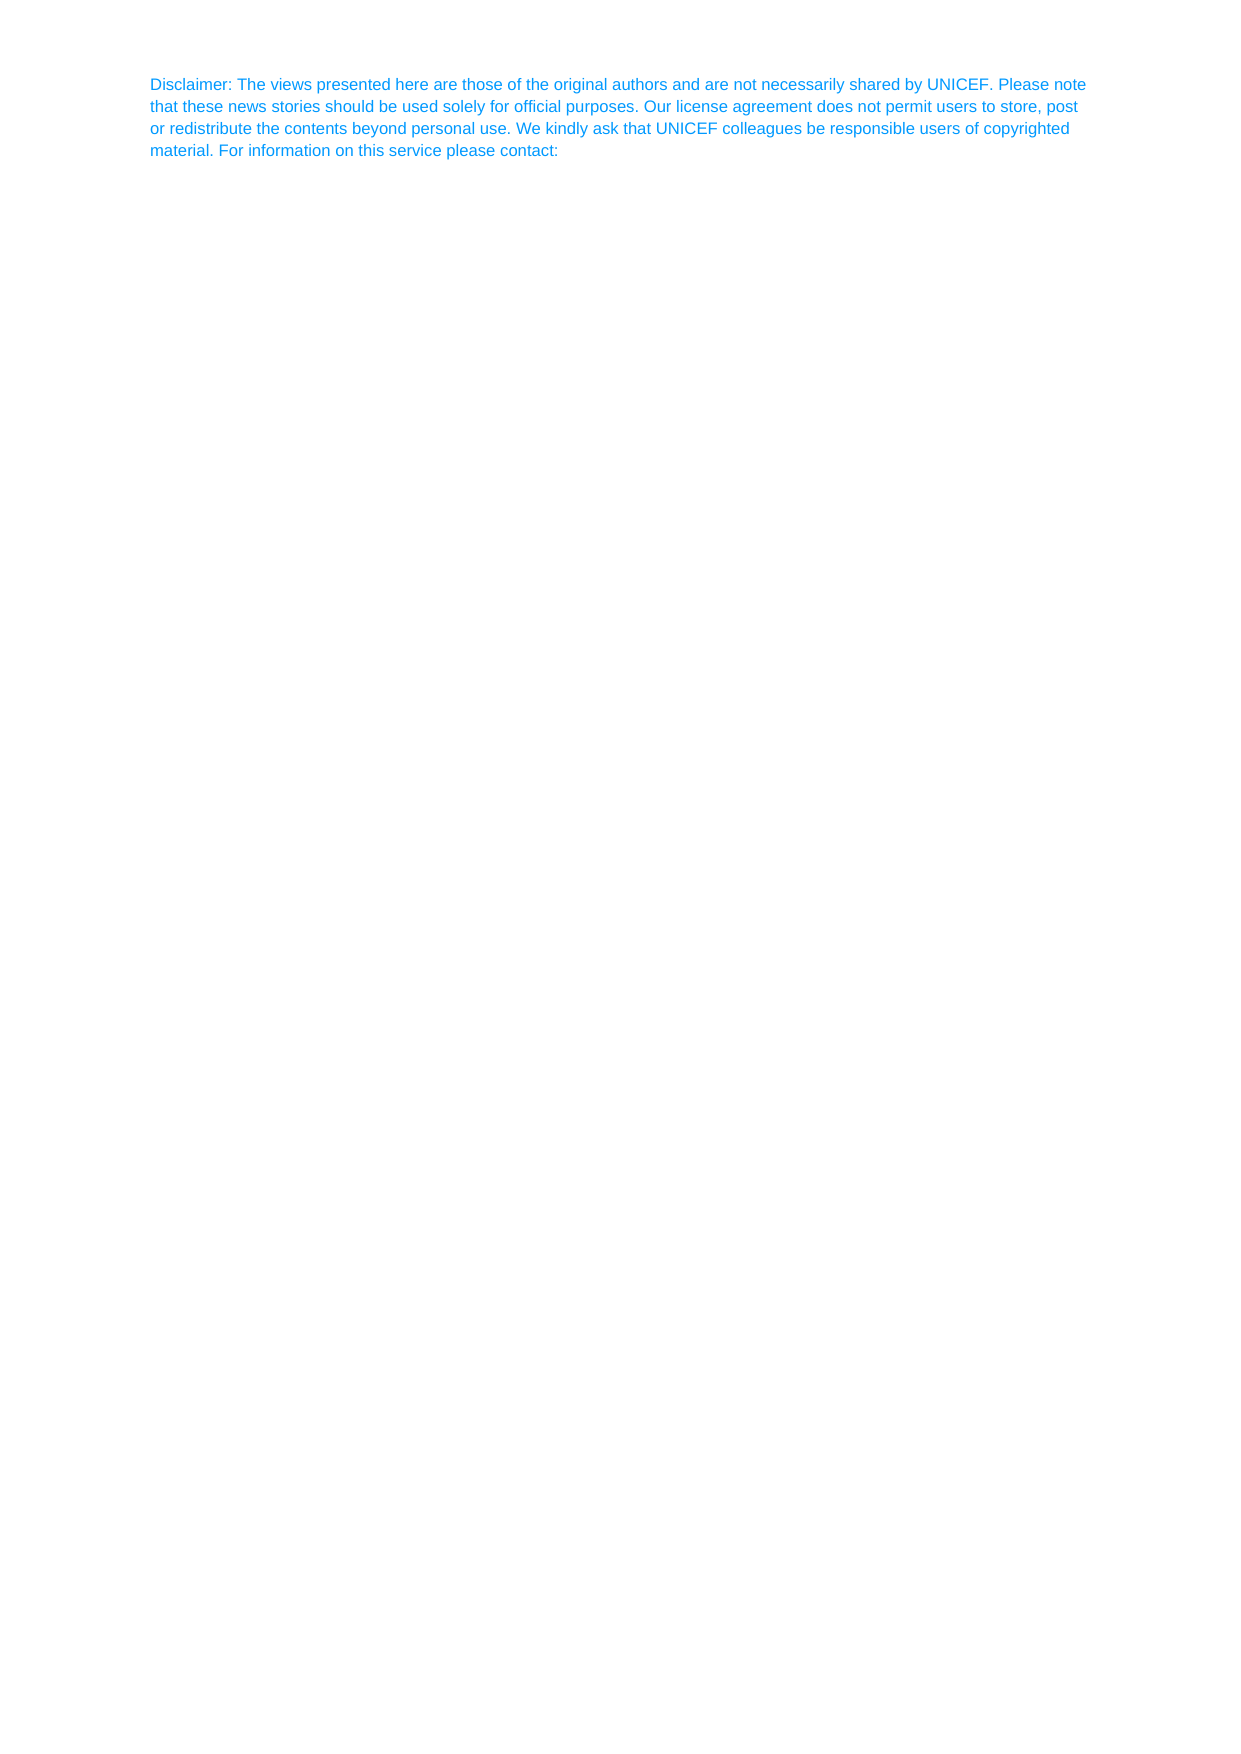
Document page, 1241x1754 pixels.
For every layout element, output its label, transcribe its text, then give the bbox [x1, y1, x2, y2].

text Disclaimer: The views presented here are those of the original authors and are not necessarily shared by UNICEF. Please note that these news stories should be used solely for official purposes. Our license agreement does not permit users to store, post or redistribute the contents beyond personal use. We kindly ask that UNICEF colleagues be responsible users of copyrighted material. For information on this service please contact: [150, 75, 1090, 160]
